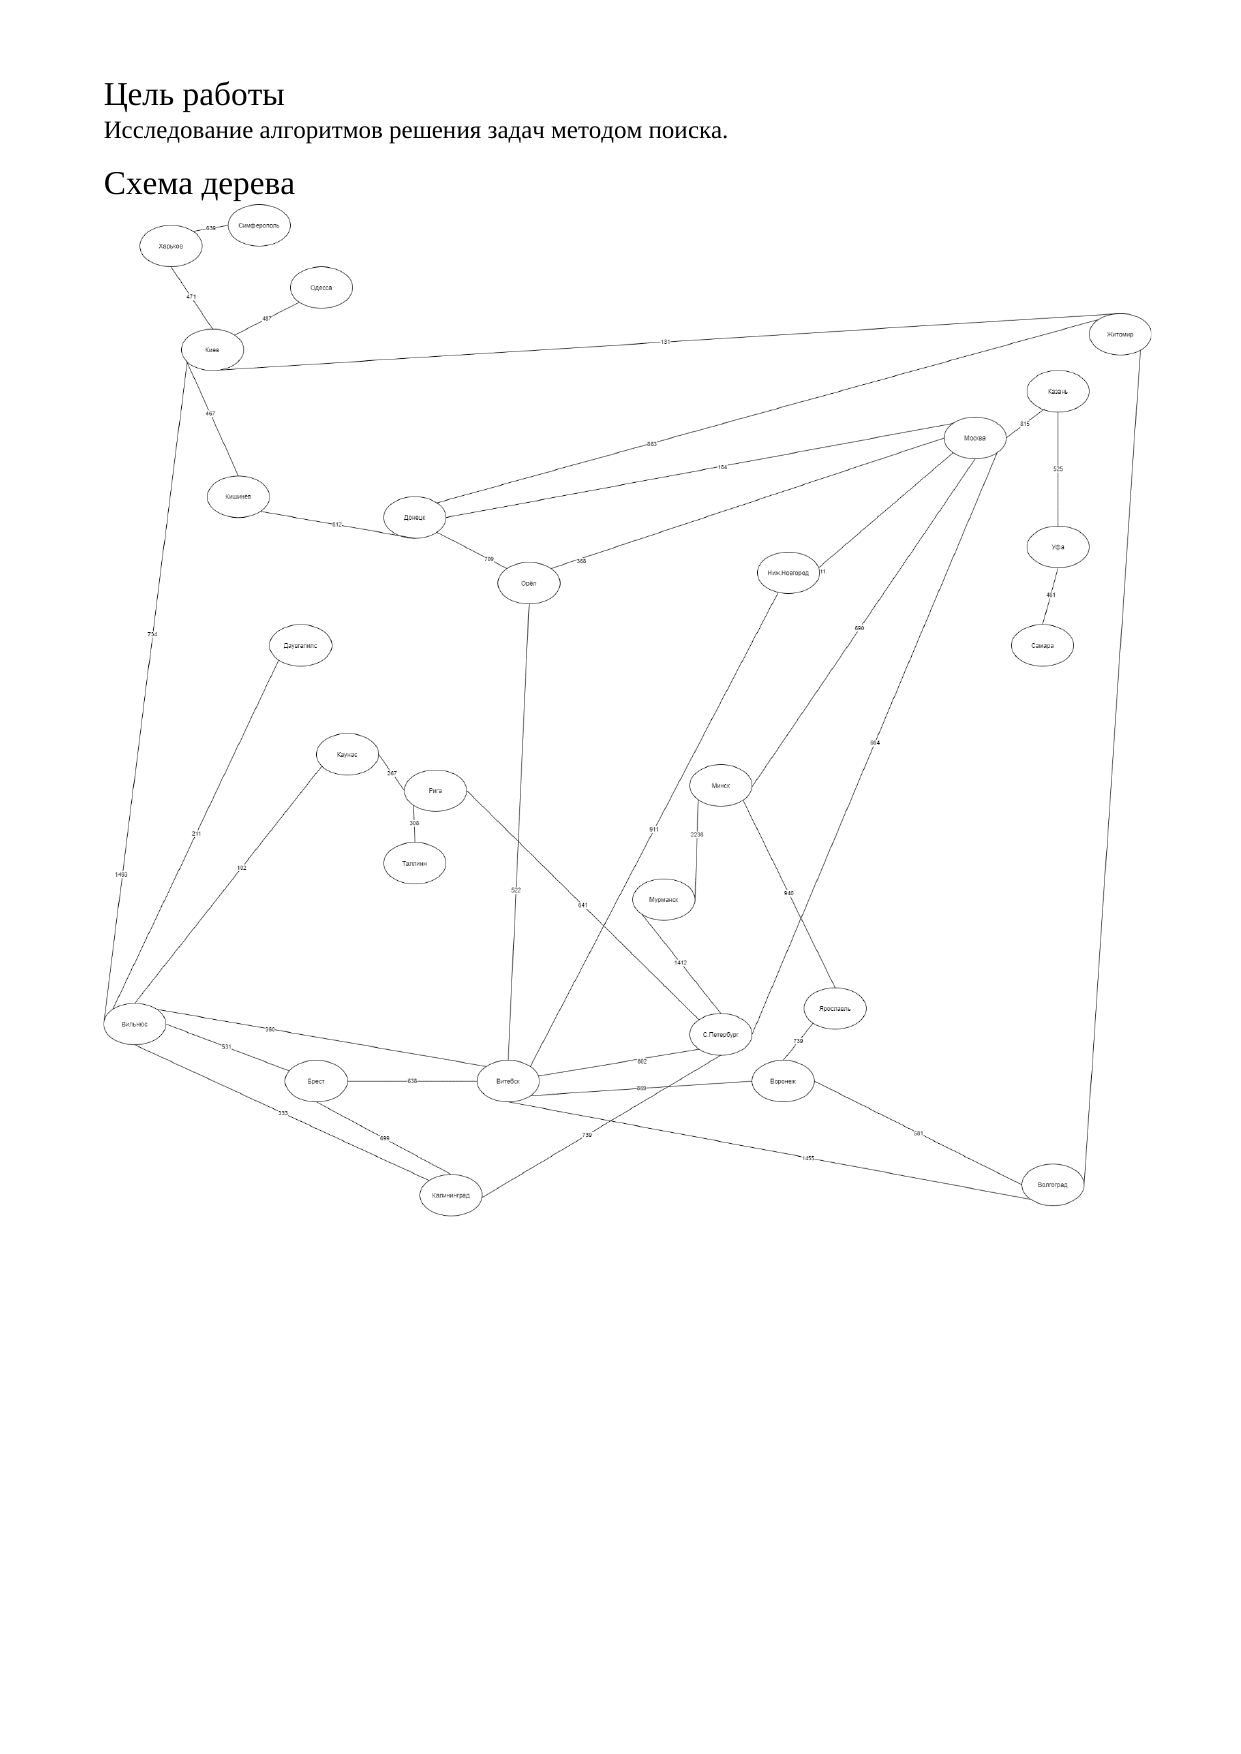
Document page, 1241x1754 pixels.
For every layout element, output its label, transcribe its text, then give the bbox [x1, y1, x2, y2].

text Исследование алгоритмов решения задач методом поиска. [103, 115, 1152, 144]
picture [103, 204, 1152, 1219]
subtitle Цель работы [103, 74, 1152, 112]
subtitle Схема дерева [103, 163, 1152, 201]
